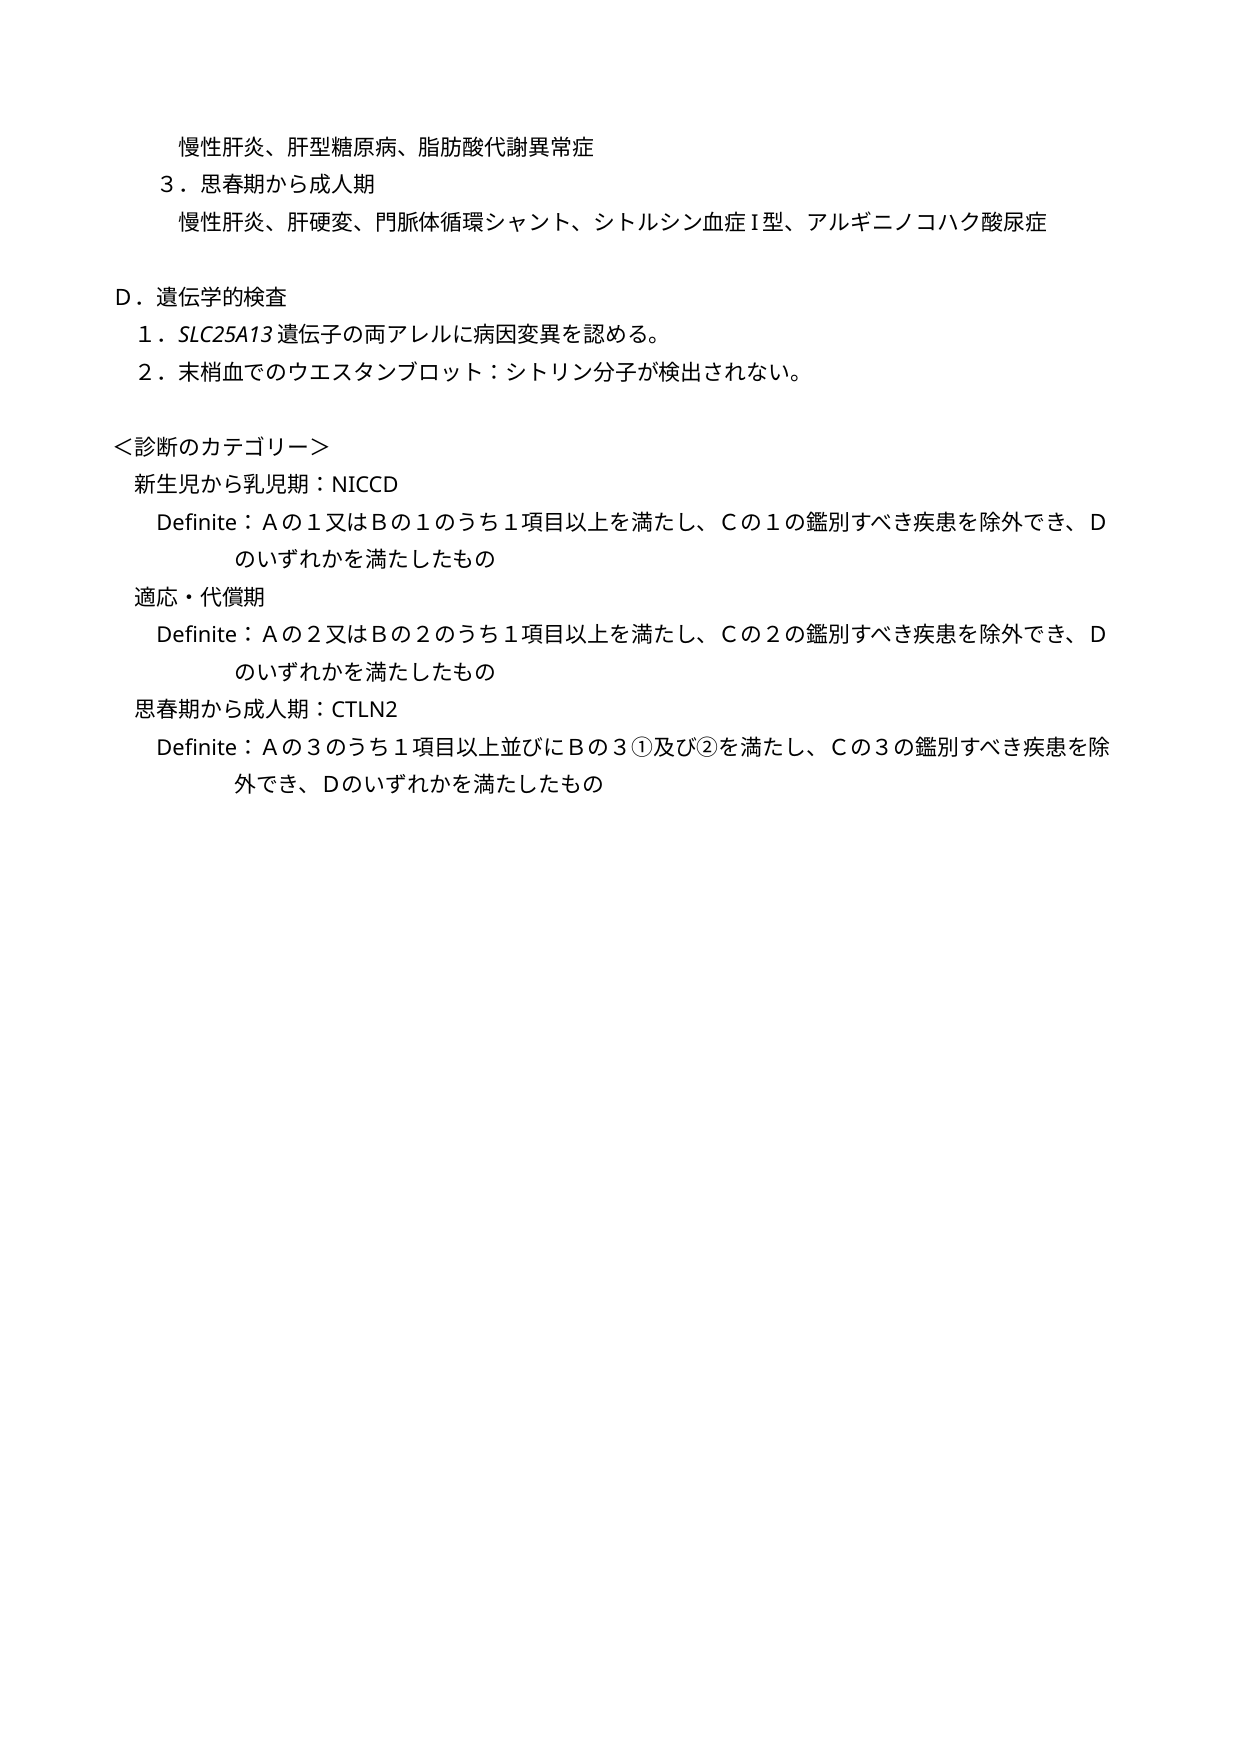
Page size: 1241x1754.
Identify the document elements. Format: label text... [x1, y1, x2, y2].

text ２．末梢血でのウエスタンブロット：シトリン分子が検出されない。 [112, 352, 1128, 389]
text 慢性肝炎、肝型糖原病、脂肪酸代謝異常症 [112, 127, 1128, 164]
text 慢性肝炎、肝硬変、門脈体循環シャント、シトルシン血症I型、アルギニノコハク酸尿症 [112, 202, 1128, 239]
text Definite：Ａの２又はＢの２のうち１項目以上を満たし、Ｃの２の鑑別すべき疾患を除外でき、Ｄのいずれかを満たしたもの [156, 614, 1128, 689]
text 思春期から成人期：CTLN2 [112, 689, 1128, 727]
text ３．思春期から成人期 [156, 164, 1128, 202]
text ＜診断のカテゴリー＞ [112, 427, 1128, 464]
text Definite：Ａの３のうち１項目以上並びにＢの３①及び②を満たし、Ｃの３の鑑別すべき疾患を除外でき、Ｄのいずれかを満たしたもの [156, 727, 1128, 802]
text Definite：Ａの１又はＢの１のうち１項目以上を満たし、Ｃの１の鑑別すべき疾患を除外でき、Ｄのいずれかを満たしたもの [156, 502, 1128, 577]
text Ｄ．遺伝学的検査 [112, 277, 1128, 314]
text 新生児から乳児期：NICCD [112, 464, 1128, 502]
text 適応・代償期 [112, 577, 1128, 614]
text １．SLC25A13遺伝子の両アレルに病因変異を認める。 [112, 314, 1128, 352]
